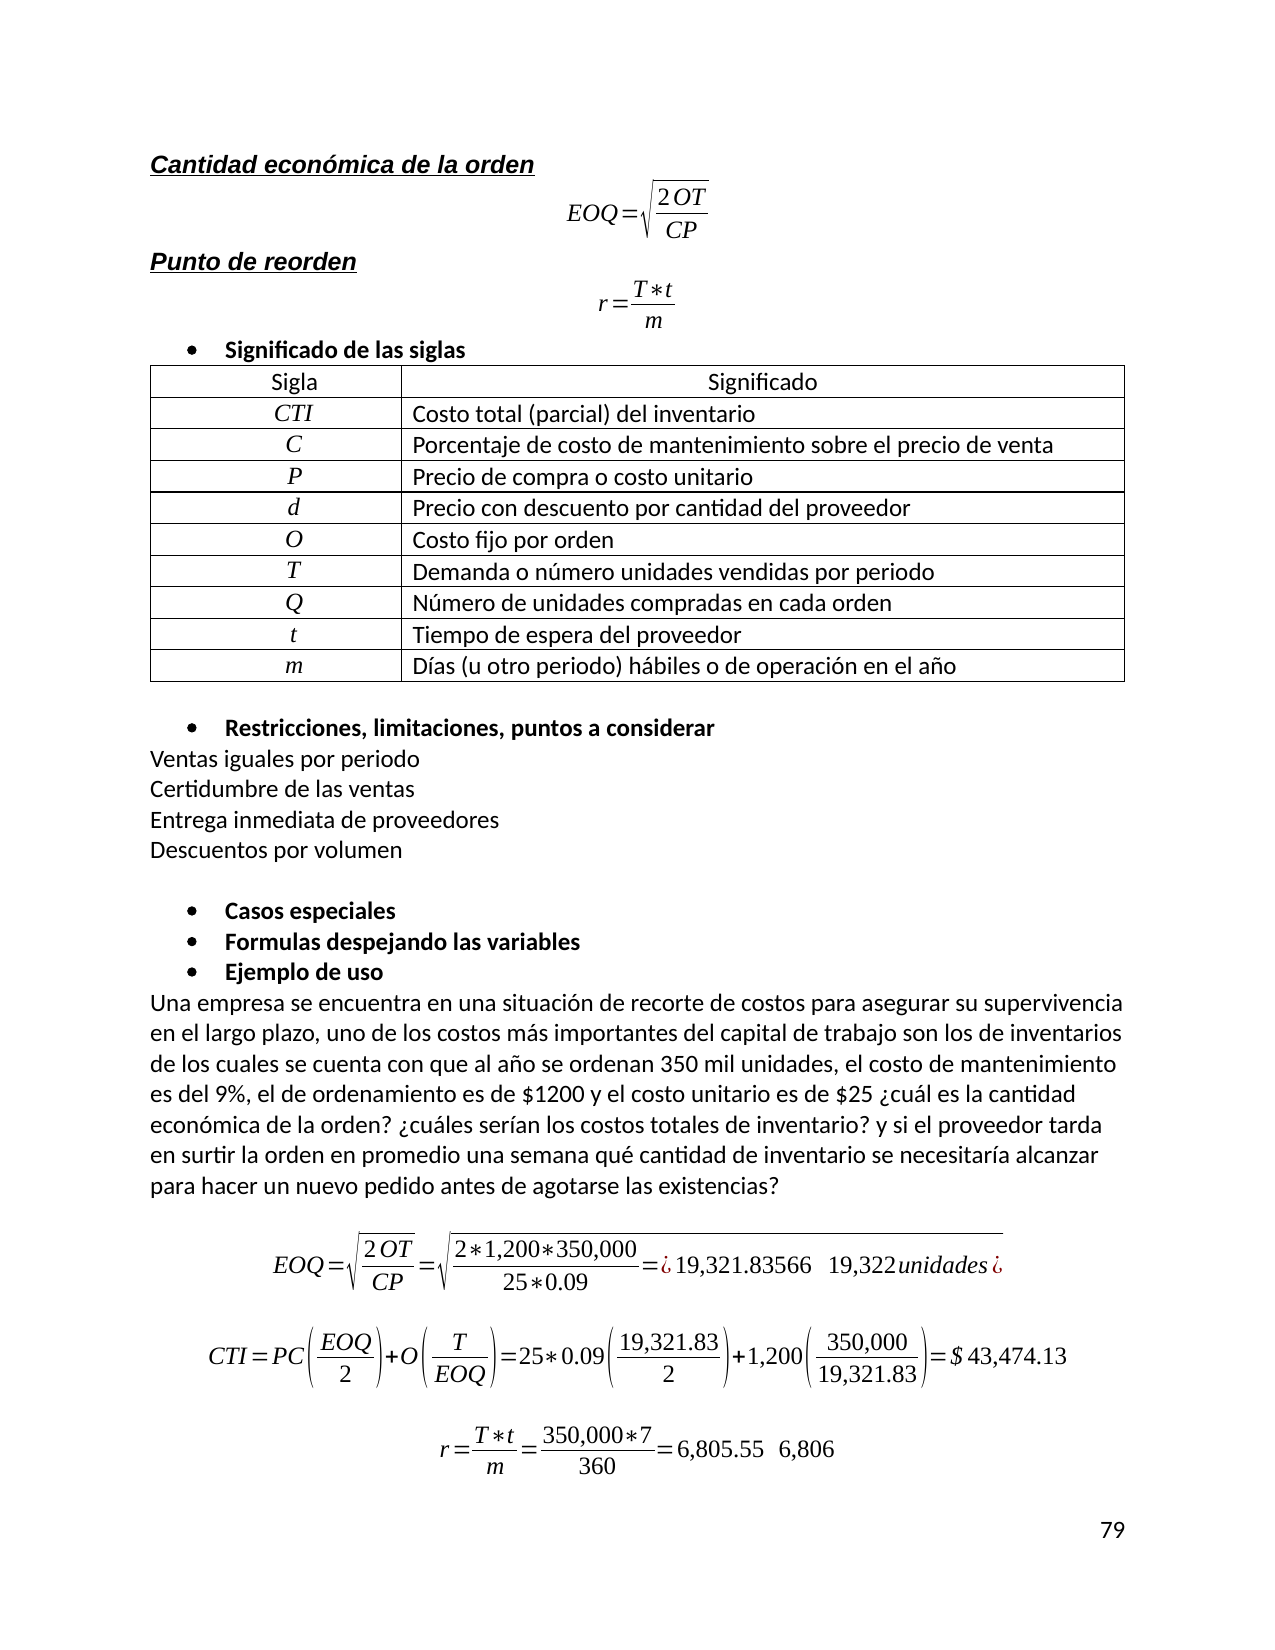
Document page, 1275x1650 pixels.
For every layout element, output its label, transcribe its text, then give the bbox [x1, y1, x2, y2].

table_cell Precio de compra o costo unitario [402, 461, 1124, 491]
table_header Sigla [151, 366, 401, 397]
table_cell [151, 398, 401, 428]
table_cell [151, 619, 401, 649]
table_cell Días (u otro periodo) hábiles o de operación en el año [402, 650, 1124, 681]
table_cell Porcentaje de costo de mantenimiento sobre el precio de venta [402, 429, 1124, 460]
text Certidumbre de las ventas [150, 773, 1125, 804]
subtitle Punto de reorden [150, 247, 1125, 276]
table_cell [151, 524, 401, 554]
text Entrega inmediata de proveedores [150, 804, 1125, 834]
list Casos especiales [187, 896, 1125, 926]
list Ejemplo de uso [187, 957, 1125, 987]
table_cell Costo total (parcial) del inventario [402, 398, 1124, 428]
table_cell [151, 587, 401, 618]
table_cell Tiempo de espera del proveedor [402, 619, 1124, 649]
text Descuentos por volumen [150, 834, 1125, 865]
table_cell [151, 556, 401, 586]
table_cell [151, 461, 401, 491]
text Una empresa se encuentra en una situación de recorte de costos para asegurar su supervivencia en el largo plazo, uno de los costos más importantes del capital de trabajo son los de inventarios de los cuales se cuenta con que al año se ordenan 350 mil unidades, el costo de mantenimiento es del 9%, el de ordenamiento es de $1200 y el costo unitario es de $25 ¿cuál es la cantidad económica de la orden? ¿cuáles serían los costos totales de inventario? y si el proveedor tarda en surtir la orden en promedio una semana qué cantidad de inventario se necesitaría alcanzar para hacer un nuevo pedido antes de agotarse las existencias? [150, 987, 1125, 1201]
table_cell [151, 650, 401, 681]
table_cell Costo fijo por orden [402, 524, 1124, 554]
list Significado de las siglas [187, 335, 1125, 365]
subtitle Cantidad económica de la orden [150, 150, 1125, 179]
list Restricciones, limitaciones, puntos a considerar [187, 712, 1125, 743]
table_header Significado [402, 366, 1124, 397]
list Formulas despejando las variables [187, 926, 1125, 957]
table_cell Precio con descuento por cantidad del proveedor [402, 493, 1124, 523]
table_cell Demanda o número unidades vendidas por periodo [402, 556, 1124, 586]
text Ventas iguales por periodo [150, 743, 1125, 773]
table_cell Número de unidades compradas en cada orden [402, 587, 1124, 618]
table_cell [151, 429, 401, 460]
table_cell [151, 493, 401, 523]
